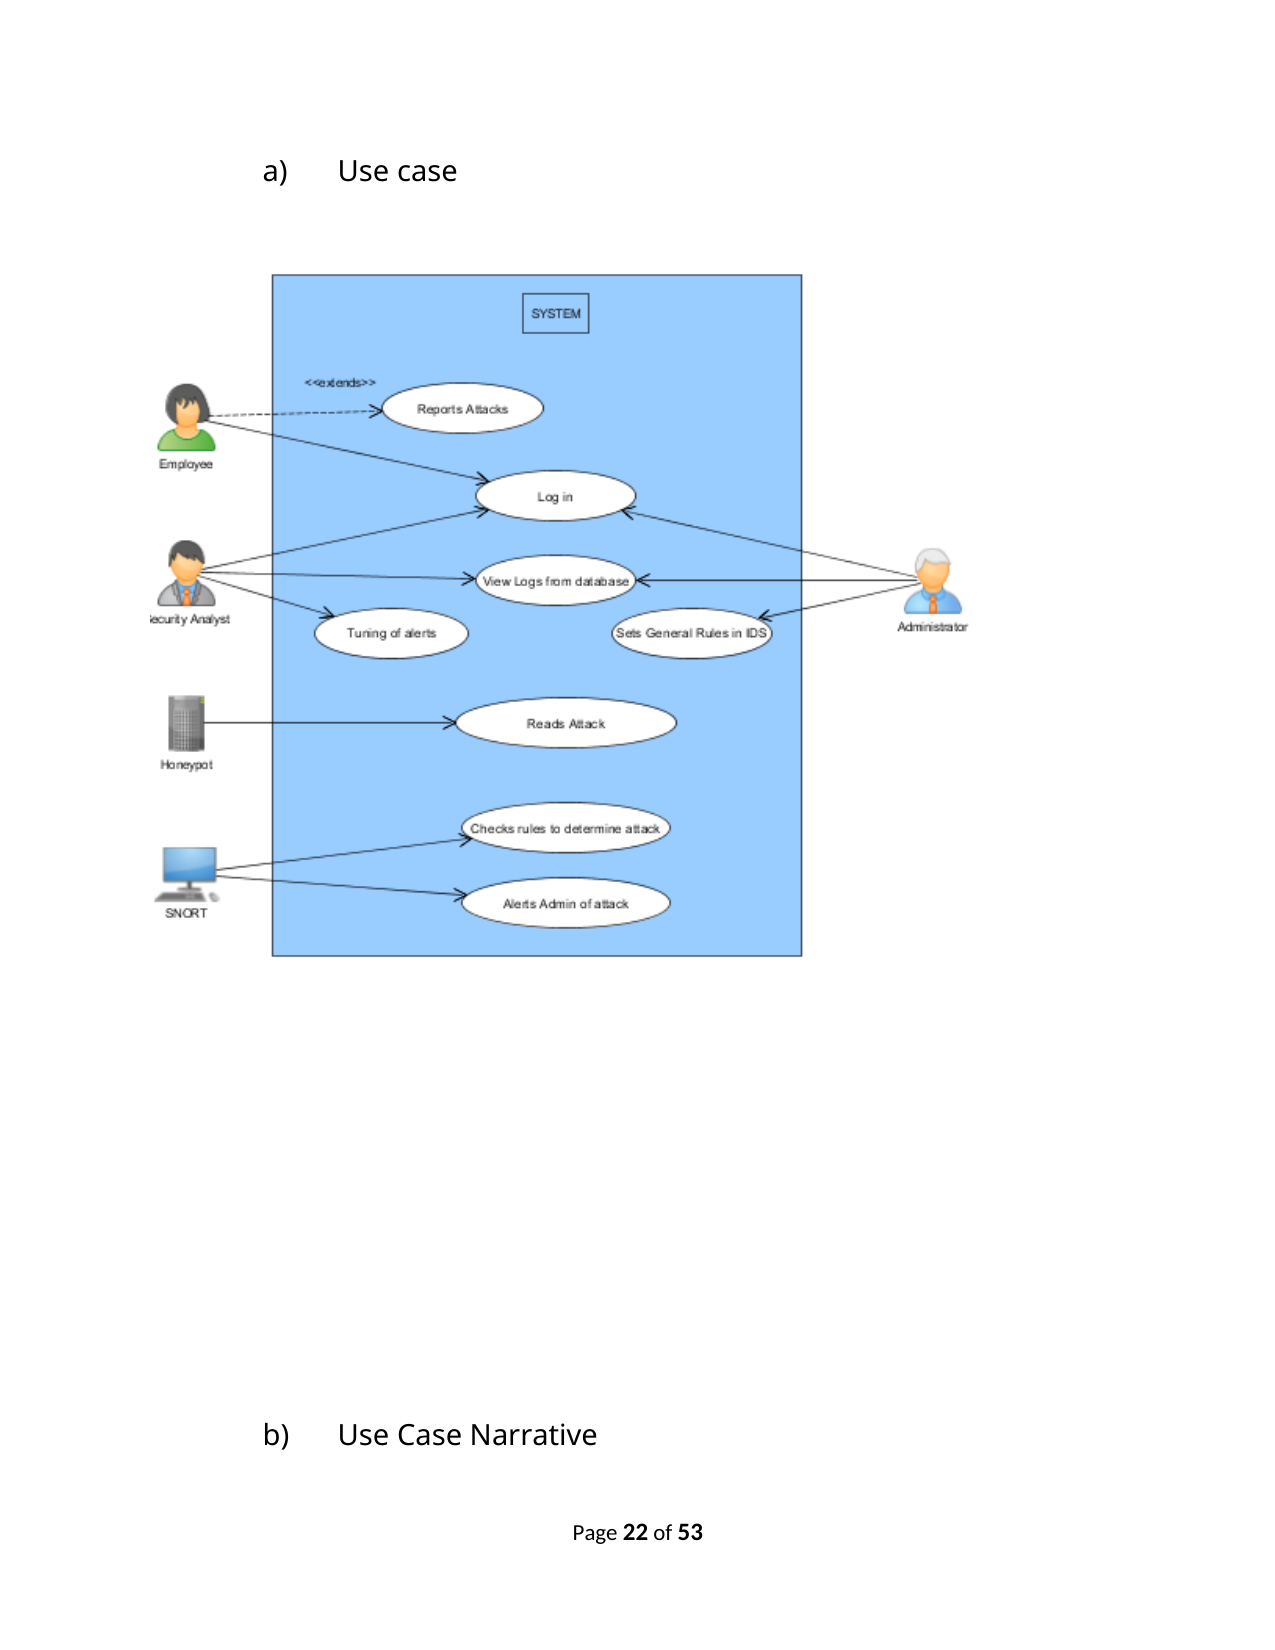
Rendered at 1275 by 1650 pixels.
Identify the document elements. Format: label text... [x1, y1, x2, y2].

list Use case [262, 150, 1125, 190]
list Use Case Narrative [262, 1414, 1125, 1453]
picture [150, 226, 980, 979]
